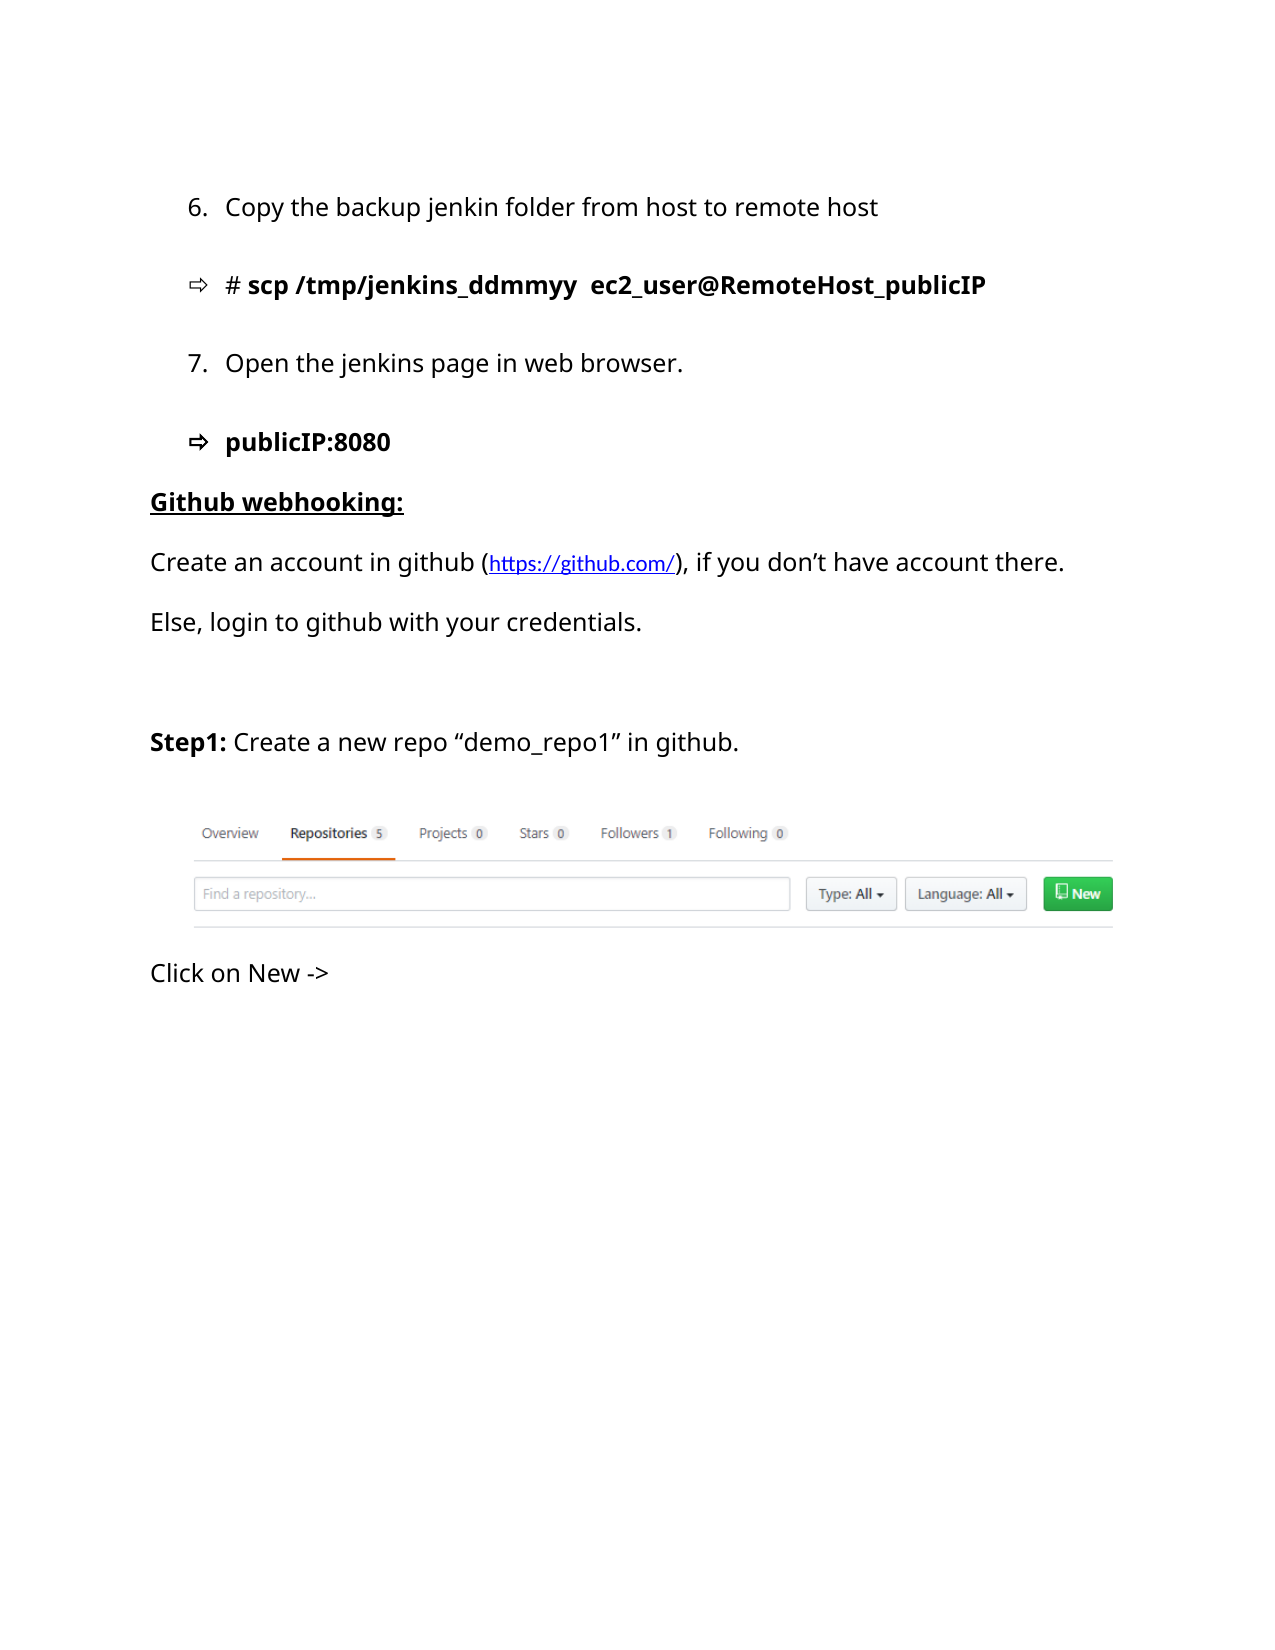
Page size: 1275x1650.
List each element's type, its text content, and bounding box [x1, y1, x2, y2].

list # scp /tmp/jenkins_ddmmyy ec2_user@RemoteHost_publicIP [187, 267, 1125, 302]
text Step1: Create a new repo “demo_repo1” in github. [150, 724, 1125, 758]
text Create an account in github (https://github.com/), if you don’t have account there. [150, 544, 1125, 578]
text Github webhooking: [150, 484, 1125, 518]
text Else, login to github with your credentials. [150, 604, 1125, 638]
picture [150, 784, 1124, 931]
list Copy the backup jenkin folder from host to remote host [187, 189, 1125, 223]
list Open the jenkins page in web browser. [187, 346, 1125, 380]
list publicIP:8080 [187, 424, 1125, 458]
text Click on New -> [150, 956, 1125, 990]
